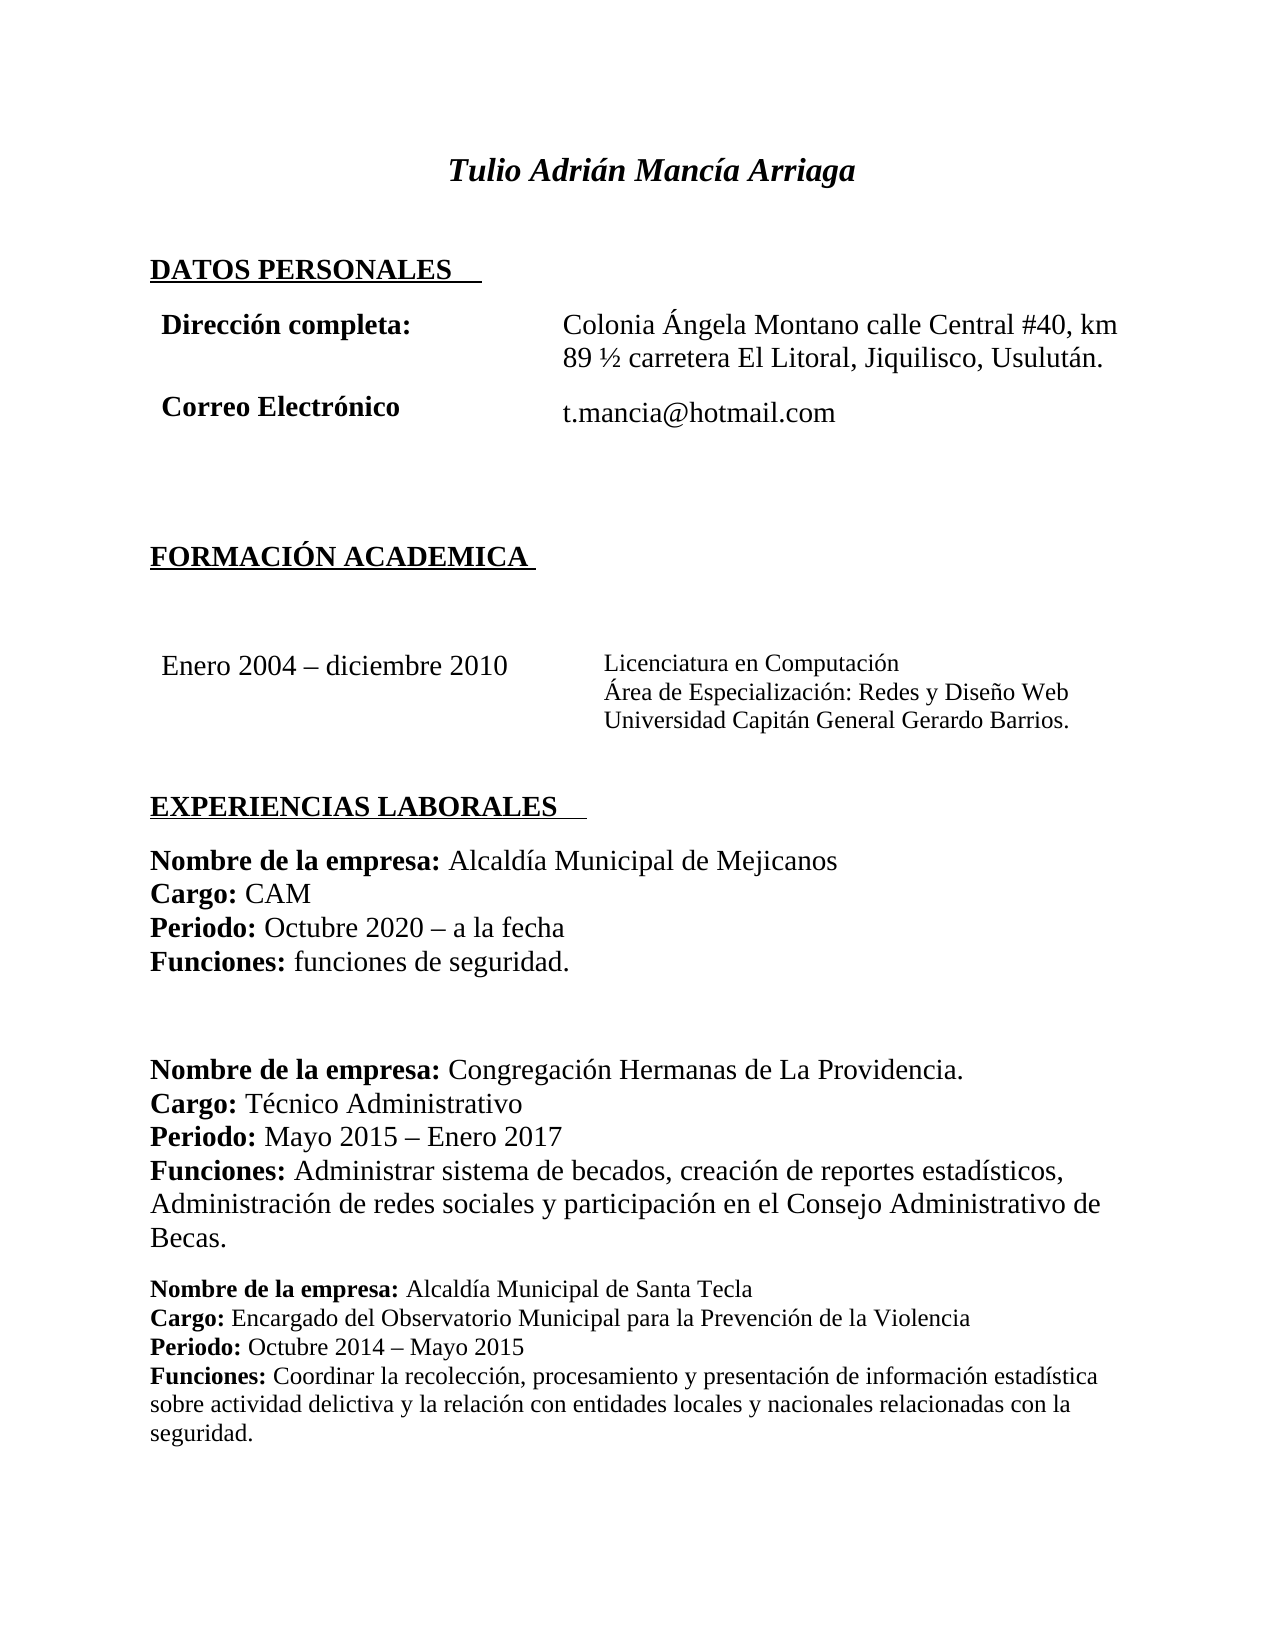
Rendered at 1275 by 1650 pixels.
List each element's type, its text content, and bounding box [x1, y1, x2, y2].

table_header Dirección completa: Correo Electrónico [150, 307, 551, 539]
text Nombre de la empresa: Alcaldía Municipal de Mejicanos Cargo: CAM Periodo: Octubre 2020 – a la fecha Funciones: funciones de seguridad. [150, 843, 1125, 977]
text DATOS PERSONALES [150, 252, 1125, 286]
text EXPERIENCIAS LABORALES [150, 789, 1125, 822]
text FORMACIÓN ACADEMICA [150, 539, 1125, 573]
text Nombre de la empresa: Alcaldía Municipal de Santa Tecla Cargo: Encargado del Observatorio Municipal para la Prevención de la Violencia Periodo: Octubre 2014 – Mayo 2015 Funciones: Coordinar la recolección, procesamiento y presentación de información estadística sobre actividad delictiva y la relación con entidades locales y nacionales relacionadas con la seguridad. [150, 1274, 1125, 1447]
text Tulio Adrián Mancía Arriaga [224, 150, 1125, 188]
text Nombre de la empresa: Congregación Hermanas de La Providencia. Cargo: Técnico Administrativo Periodo: Mayo 2015 – Enero 2017 Funciones: Administrar sistema de becados, creación de reportes estadísticos, Administración de redes sociales y participación en el Consejo Administrativo de Becas. [150, 1052, 1125, 1254]
table_header Enero 2004 – diciembre 2010 [150, 648, 592, 734]
table_header Colonia Ángela Montano calle Central #40, km 89 ½ carretera El Litoral, Jiquilisco, Usulután. t.mancia@hotmail.com [551, 307, 1152, 539]
table_header Licenciatura en Computación Área de Especialización: Redes y Diseño Web Universidad Capitán General Gerardo Barrios. [593, 648, 1156, 734]
